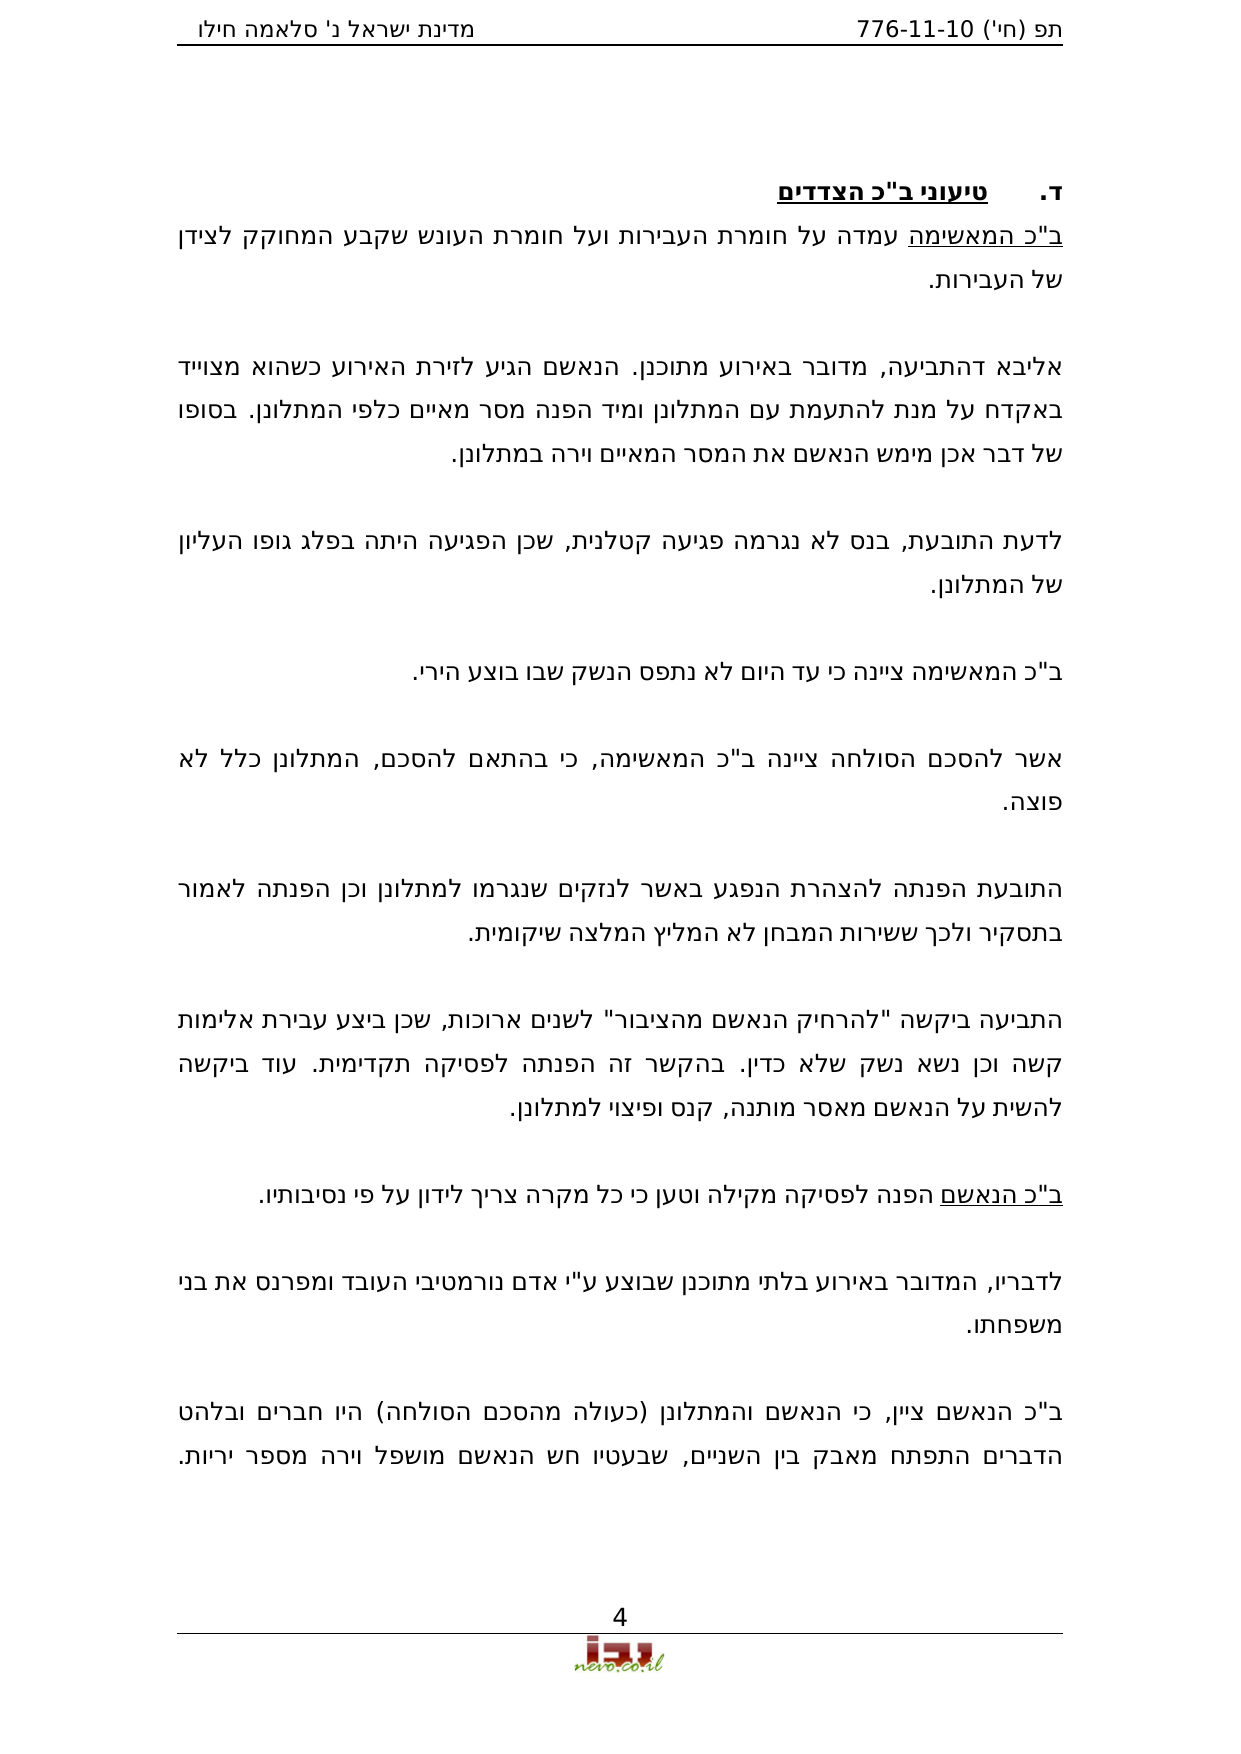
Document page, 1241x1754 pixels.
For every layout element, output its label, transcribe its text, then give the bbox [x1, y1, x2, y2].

text ב"כ המאשימה עמדה על חומרת העבירות ועל חומרת העונש שקבע המחוקק לצידן של העבירות. [177, 221, 1063, 294]
text התביעה ביקשה "להרחיק הנאשם מהציבור" לשנים ארוכות, שכן ביצע עבירת אלימות קשה וכן נשא נשק שלא כדין. בהקשר זה הפנתה לפסיקה תקדימית. עוד ביקשה להשית על הנאשם מאסר מותנה, קנס ופיצוי למתלונן. [177, 1005, 1063, 1122]
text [177, 1397, 1063, 1470]
text אשר להסכם הסולחה ציינה ב"כ המאשימה, כי בהתאם להסכם, המתלונן כלל לא פוצה. [177, 744, 1063, 817]
text התובעת הפנתה להצהרת הנפגע באשר לנזקים שנגרמו למתלונן וכן הפנתה לאמור בתסקיר ולכך ששירות המבחן לא המליץ המלצה שיקומית. [177, 874, 1063, 947]
text ב"כ הנאשם הפנה לפסיקה מקילה וטען כי כל מקרה צריך לידון על פי נסיבותיו. [177, 1180, 1063, 1209]
text לדעת התובעת, בנס לא נגרמה פגיעה קטלנית, שכן הפגיעה היתה בפלג גופו העליון של המתלונן. [177, 526, 1063, 599]
text לדבריו, המדובר באירוע בלתי מתוכנן שבוצע ע"י אדם נורמטיבי העובד ומפרנס את בני משפחתו. [177, 1267, 1063, 1339]
text ב"כ המאשימה ציינה כי עד היום לא נתפס הנשק שבו בוצע הירי. [177, 657, 1063, 686]
text ד. טיעוני ב"כ הצדדים [177, 177, 1063, 206]
text אליבא דהתביעה, מדובר באירוע מתוכנן. הנאשם הגיע לזירת האירוע כשהוא מצוייד באקדח על מנת להתעמת עם המתלונן ומיד הפנה מסר מאיים כלפי המתלונן. בסופו של דבר אכן מימש הנאשם את המסר המאיים וירה במתלונן. [177, 352, 1063, 468]
picture [574, 1635, 666, 1673]
